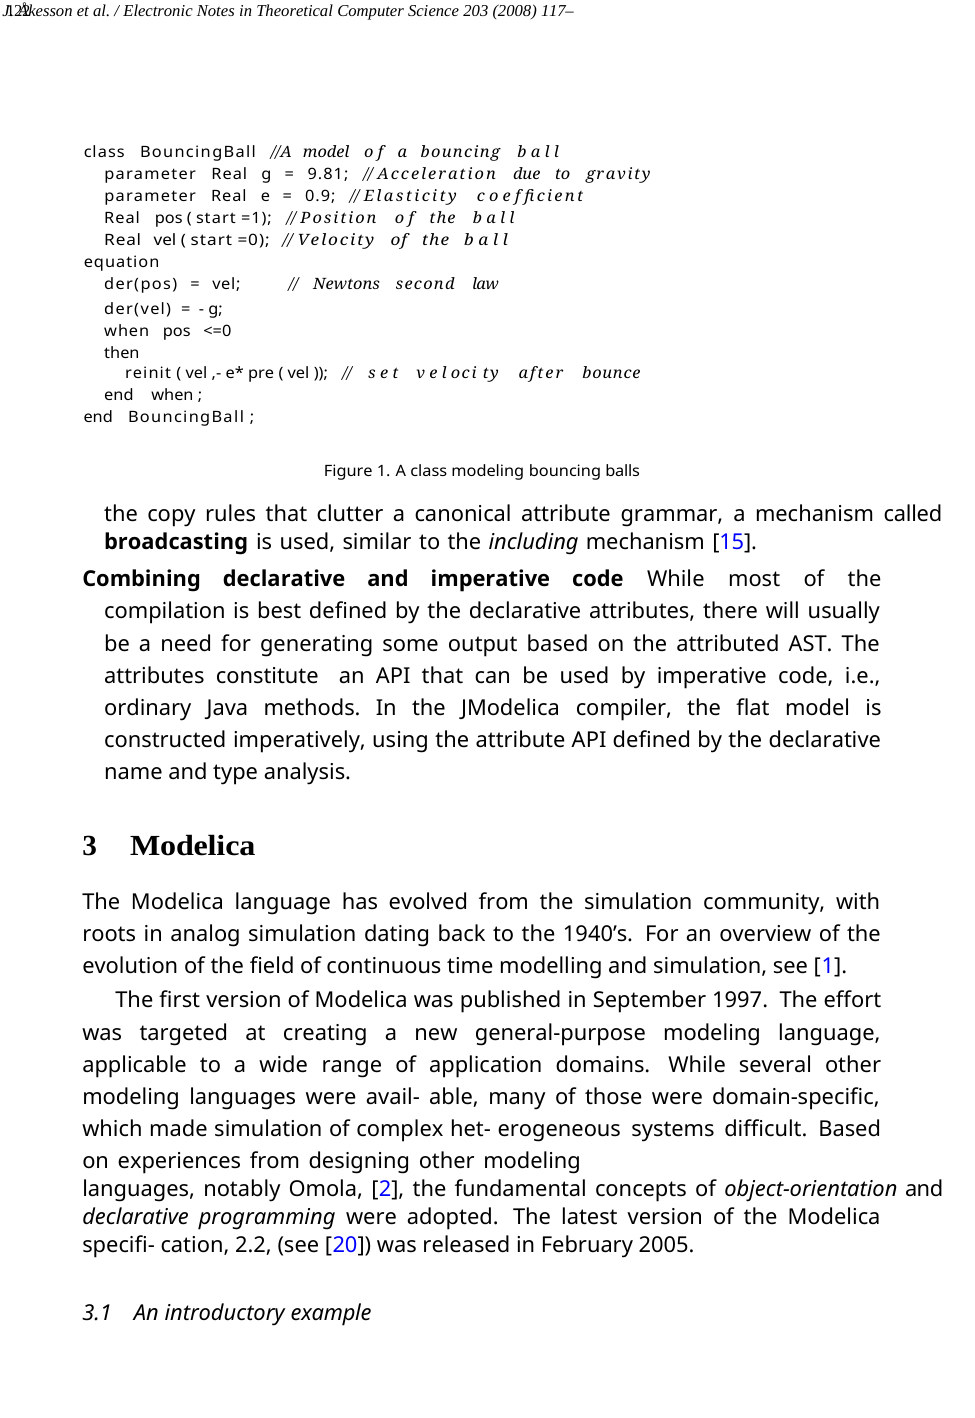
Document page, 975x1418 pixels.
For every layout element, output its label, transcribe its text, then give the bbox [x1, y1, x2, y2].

subtitle Modelica [82, 828, 958, 862]
text languages, notably Omola, [2], the fundamental concepts of object-orientation and [82, 1177, 958, 1202]
text declarative programming were adopted. The latest version of the Modelica specifi- cation, 2.2, (see [20]) was released in February 2005. [82, 1203, 881, 1258]
text Combining declarative and imperative code While most of the compilation is best defined by the declarative attributes, there will usually be a need for generating some output based on the attributed AST. The attributes constitute an API that can be used by imperative code, i.e., ordinary Java methods. In the JModelica compiler, the flat model is constructed imperatively, using the attribute API defined by the declarative name and type analysis. [82, 563, 881, 786]
text equation [83, 251, 958, 272]
text the copy rules that clutter a canonical attribute grammar, a mechanism called [104, 502, 958, 526]
text der(pos) = vel; // Newtons second law [104, 273, 958, 294]
list An introductory example [82, 1296, 958, 1326]
text Figure 1. A class modeling bouncing balls [323, 460, 958, 481]
text The first version of Modelica was published in September 1997. The effort was targeted at creating a new general-purpose modeling language, applicable to a wide range of application domains. While several other modeling languages were avail- able, many of those were domain-specific, which made simulation of complex het- erogeneous systems difficult. Based on experiences from designing other modeling [82, 984, 881, 1175]
text end BouncingBall ; [83, 406, 958, 427]
text reinit ( vel ,- e* pre ( vel )); // s e t v e l oci ty after bounce [125, 364, 958, 382]
text end when ; [104, 383, 958, 404]
text der(vel) = - g; when pos <=0 then [104, 298, 275, 363]
text broadcasting is used, similar to the including mechanism [15]. [104, 526, 958, 556]
text Real pos ( start =1); // Position o f the b a l l [104, 207, 958, 228]
text parameter Real g = 9.81; // Acceleration due to gravity [104, 163, 958, 184]
text Real vel ( start =0); // Velocity of the b a l l [104, 229, 958, 250]
text The Modelica language has evolved from the simulation community, with roots in analog simulation dating back to the 1940’s. For an overview of the evolution of the field of continuous time modelling and simulation, see [1]. [82, 886, 881, 980]
text parameter Real e = 0.9; // Elasticity c o e f ficient [104, 185, 958, 206]
text class BouncingBall //A model o f a bouncing b a l l [83, 141, 958, 162]
